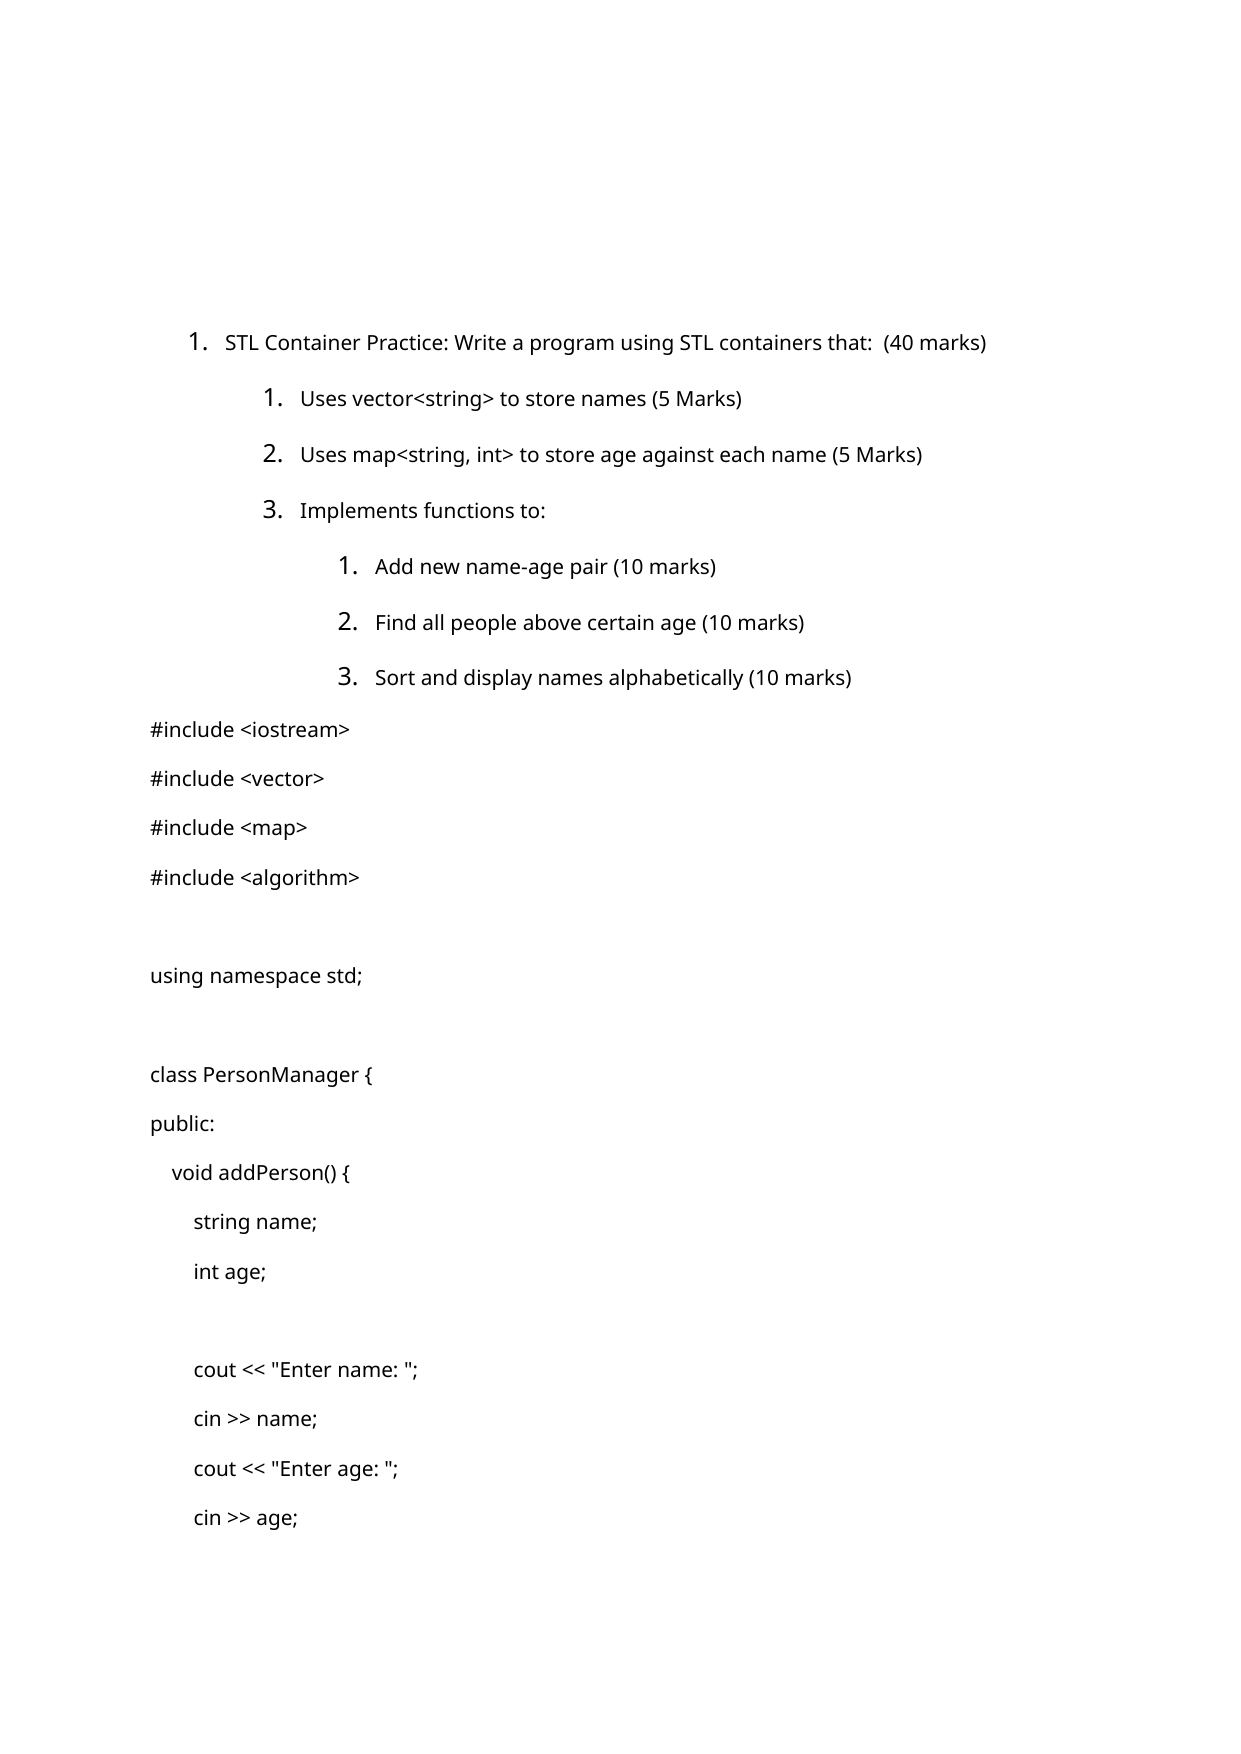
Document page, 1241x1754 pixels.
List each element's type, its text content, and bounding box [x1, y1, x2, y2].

list Sort and display names alphabetically (10 marks) [337, 659, 1090, 693]
text class PersonManager { [150, 1060, 1090, 1088]
list Add new name-age pair (10 marks) [337, 547, 1090, 581]
text #include <vector> [150, 764, 1090, 792]
list STL Container Practice: Write a program using STL containers that: (40 marks) [187, 324, 1090, 358]
text #include <map> [150, 813, 1090, 842]
list Uses map<string, int> to store age against each name (5 Marks) [262, 436, 1090, 470]
list Implements functions to: [262, 491, 1090, 526]
text string name; [150, 1207, 1090, 1236]
text void addPerson() { [150, 1158, 1090, 1187]
text cin >> name; [150, 1404, 1090, 1433]
text #include <iostream> [150, 715, 1090, 743]
text cin >> age; [150, 1503, 1090, 1532]
text int age; [150, 1257, 1090, 1285]
text #include <algorithm> [150, 863, 1090, 891]
text public: [150, 1109, 1090, 1137]
list Uses vector<string> to store names (5 Marks) [262, 380, 1090, 414]
text cout << "Enter age: "; [150, 1454, 1090, 1482]
text cout << "Enter name: "; [150, 1355, 1090, 1384]
list Find all people above certain age (10 marks) [337, 603, 1090, 637]
text using namespace std; [150, 961, 1090, 989]
